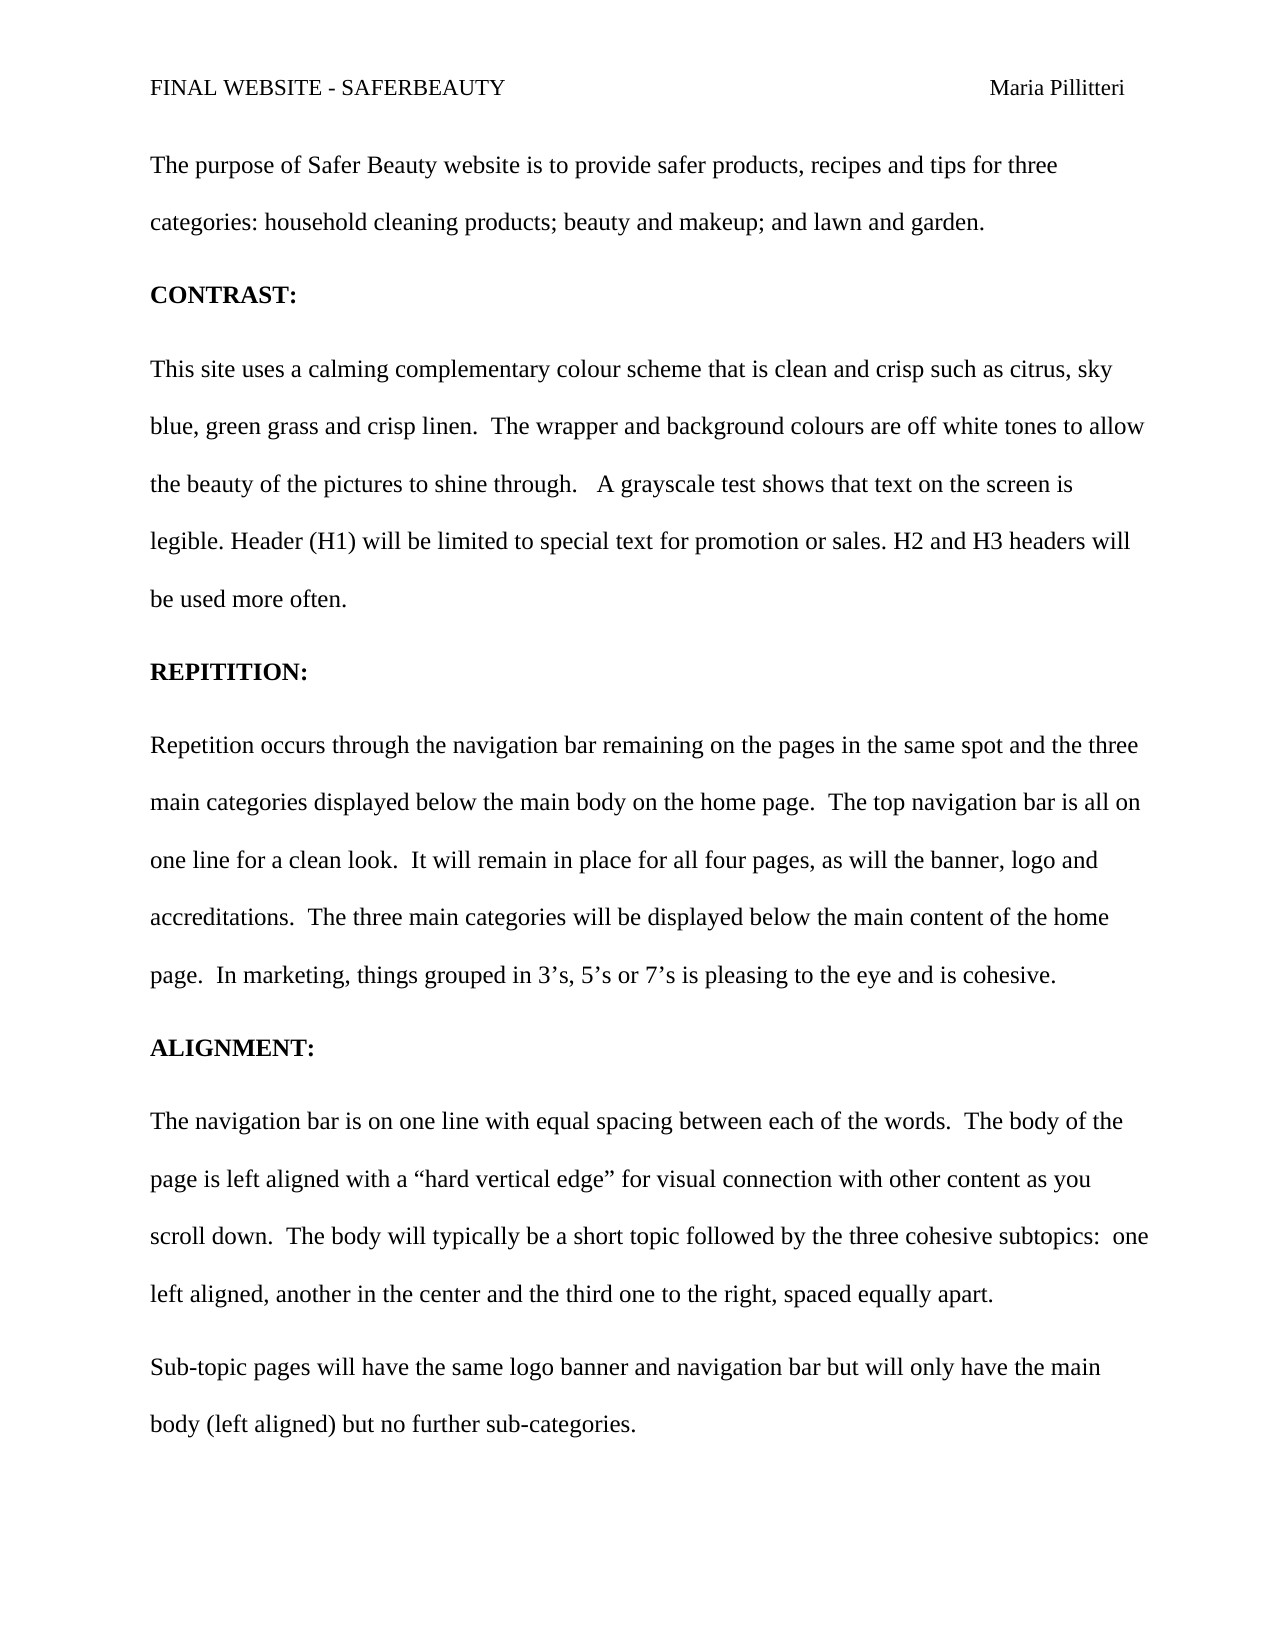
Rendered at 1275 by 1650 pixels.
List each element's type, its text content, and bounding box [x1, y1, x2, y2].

text REPITITION: [150, 657, 1152, 686]
text Sub-topic pages will have the same logo banner and navigation bar but will only have the main body (left aligned) but no further sub-categories. [150, 1352, 1152, 1438]
text The purpose of Safer Beauty website is to provide safer products, recipes and tips for three categories: household cleaning products; beauty and makeup; and lawn and garden. [150, 150, 1152, 236]
text This site uses a calming complementary colour scheme that is clean and crisp such as citrus, sky blue, green grass and crisp linen. The wrapper and background colours are off white tones to allow the beauty of the pictures to shine through. A grayscale test shows that text on the screen is legible. Header (H1) will be limited to special text for promotion or sales. H2 and H3 headers will be used more often. [150, 354, 1152, 612]
text Repetition occurs through the navigation bar remaining on the pages in the same spot and the three main categories displayed below the main body on the home page. The top navigation bar is all on one line for a clean look. It will remain in place for all four pages, as will the banner, logo and accreditations. The three main categories will be displayed below the main content of the home page. In marketing, things grouped in 3’s, 5’s or 7’s is pleasing to the eye and is cohesive. [150, 730, 1152, 989]
text CONTRAST: [150, 281, 1152, 309]
text The navigation bar is on one line with equal spacing between each of the words. The body of the page is left aligned with a “hard vertical edge” for visual connection with other content as you scroll down. The body will typically be a short topic followed by the three cohesive subtopics: one left aligned, another in the center and the third one to the right, spaced equally apart. [150, 1106, 1152, 1307]
text ALIGNMENT: [150, 1033, 1152, 1062]
